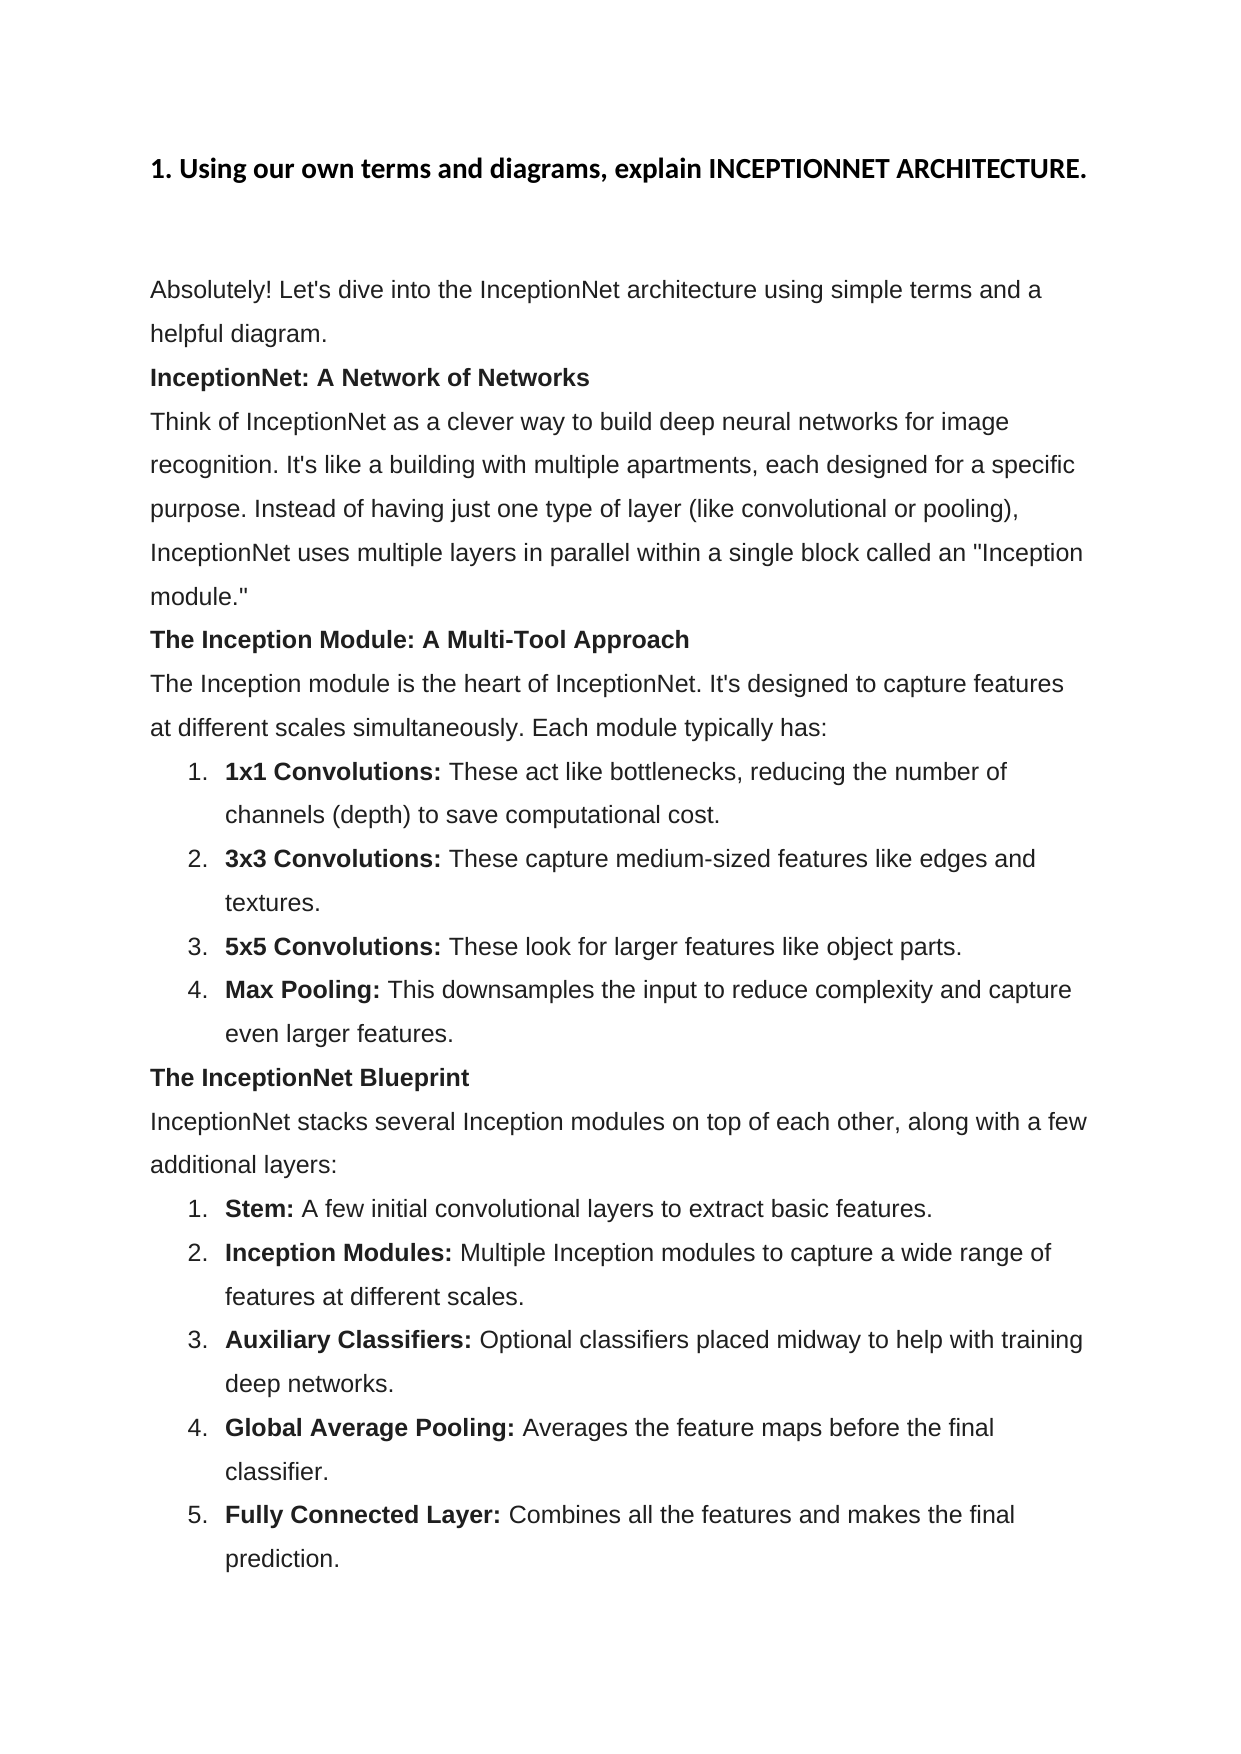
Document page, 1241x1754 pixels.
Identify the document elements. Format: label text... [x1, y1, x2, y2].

text The Inception Module: A Multi-Tool Approach [150, 610, 1090, 654]
text 1. Using our own terms and diagrams, explain INCEPTIONNET ARCHITECTURE. [150, 150, 1090, 186]
text InceptionNet stacks several Inception modules on top of each other, along with a few additional layers: [150, 1091, 1090, 1179]
list Inception Modules: Multiple Inception modules to capture a wide range of features at different scales. [187, 1223, 1090, 1310]
list Max Pooling: This downsamples the input to reduce complexity and capture even larger features. [187, 960, 1090, 1048]
list Global Average Pooling: Averages the feature maps before the final classifier. [187, 1398, 1090, 1485]
text The Inception module is the heart of InceptionNet. It's designed to capture features at different scales simultaneously. Each module typically has: [150, 654, 1090, 741]
text Absolutely! Let's dive into the InceptionNet architecture using simple terms and a helpful diagram. [150, 260, 1090, 348]
text InceptionNet: A Network of Networks [150, 348, 1090, 391]
list Stem: A few initial convolutional layers to extract basic features. [187, 1179, 1090, 1223]
list Auxiliary Classifiers: Optional classifiers placed midway to help with training deep networks. [187, 1310, 1090, 1398]
list 3x3 Convolutions: These capture medium-sized features like edges and textures. [187, 829, 1090, 916]
list Fully Connected Layer: Combines all the features and makes the final prediction. [187, 1485, 1090, 1573]
text The InceptionNet Blueprint [150, 1048, 1090, 1091]
list 5x5 Convolutions: These look for larger features like object parts. [187, 916, 1090, 960]
list 1x1 Convolutions: These act like bottlenecks, reducing the number of channels (depth) to save computational cost. [187, 741, 1090, 829]
text Think of InceptionNet as a clever way to build deep neural networks for image recognition. It's like a building with multiple apartments, each designed for a specific purpose. Instead of having just one type of layer (like convolutional or pooling), InceptionNet uses multiple layers in parallel within a single block called an "Inception module." [150, 391, 1090, 610]
